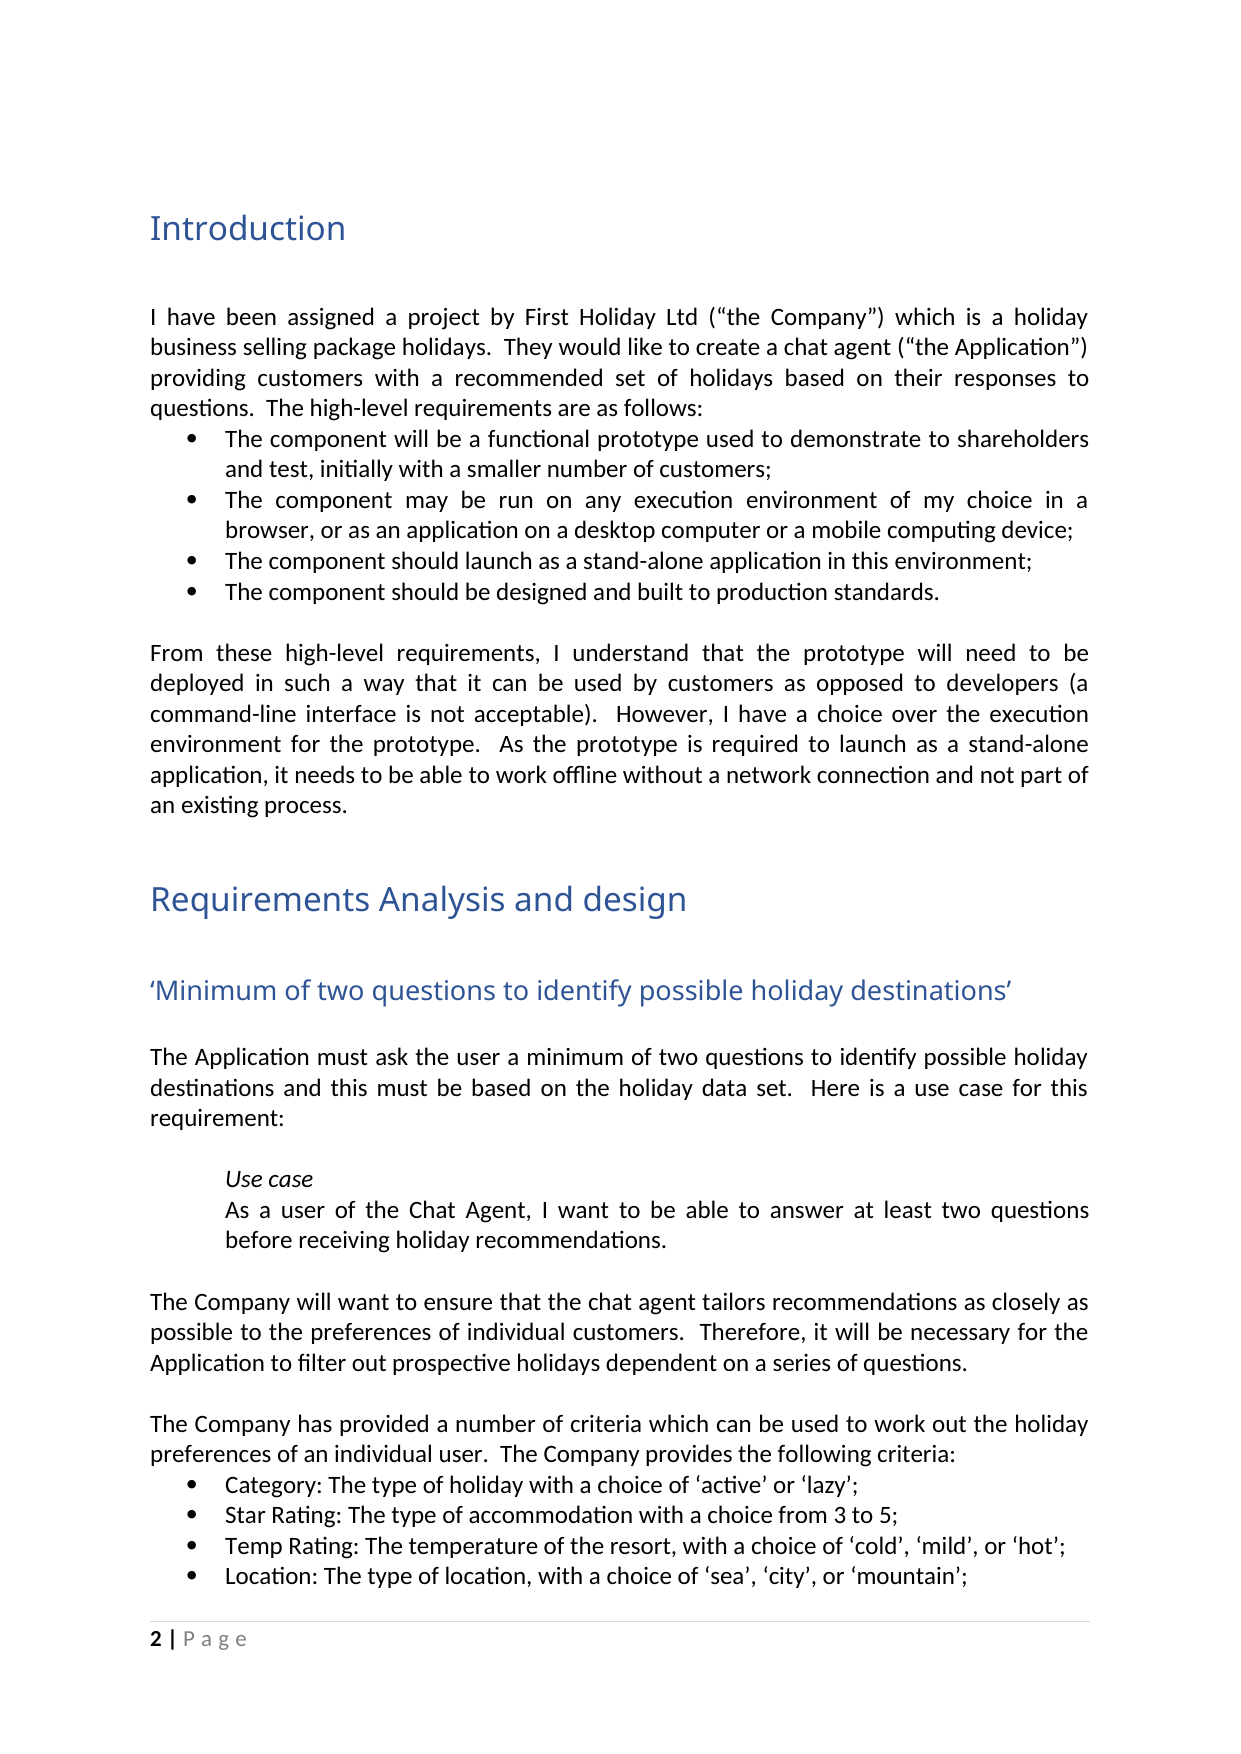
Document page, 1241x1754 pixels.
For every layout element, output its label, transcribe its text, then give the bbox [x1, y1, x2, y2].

list The component should launch as a stand-alone application in this environment; [187, 545, 1090, 576]
list Location: The type of location, with a choice of ‘sea’, ‘city’, or ‘mountain’; [187, 1560, 1090, 1591]
subtitle Introduction [150, 205, 1090, 251]
list The component should be designed and built to production standards. [187, 576, 1090, 606]
text The Application must ask the user a minimum of two questions to identify possible holiday destinations and this must be based on the holiday data set. Here is a use case for this requirement: [150, 1042, 1090, 1133]
text Use case [225, 1164, 1090, 1194]
list Star Rating: The type of accommodation with a choice from 3 to 5; [187, 1499, 1090, 1530]
list Temp Rating: The temperature of the resort, with a choice of ‘cold’, ‘mild’, or ‘hot’; [187, 1530, 1090, 1560]
text As a user of the Chat Agent, I want to be able to answer at least two questions before receiving holiday recommendations. [225, 1194, 1090, 1255]
text From these high-level requirements, I understand that the prototype will need to be deployed in such a way that it can be used by customers as opposed to developers (a command-line interface is not acceptable). However, I have a choice over the execution environment for the prototype. As the prototype is required to launch as a stand-alone application, it needs to be able to work offline without a network connection and not part of an existing process. [150, 637, 1090, 820]
text I have been assigned a project by First Holiday Ltd (“the Company”) which is a holiday business selling package holidays. They would like to create a chat agent (“the Application”) providing customers with a recommended set of holidays based on their responses to questions. The high-level requirements are as follows: [150, 301, 1090, 423]
list The component will be a functional prototype used to demonstrate to shareholders and test, initially with a smaller number of customers; [187, 423, 1090, 484]
text The Company has provided a number of criteria which can be used to work out the holiday preferences of an individual user. The Company provides the following criteria: [150, 1408, 1090, 1469]
subtitle ‘Minimum of two questions to identify possible holiday destinations’ [150, 971, 1090, 1008]
list The component may be run on any execution environment of my choice in a browser, or as an application on a desktop computer or a mobile computing device; [187, 484, 1090, 545]
text The Company will want to ensure that the chat agent tailors recommendations as closely as possible to the preferences of individual customers. Therefore, it will be necessary for the Application to filter out prospective holidays dependent on a series of questions. [150, 1286, 1090, 1377]
list Category: The type of holiday with a choice of ‘active’ or ‘lazy’; [187, 1469, 1090, 1499]
subtitle Requirements Analysis and design [150, 875, 1090, 921]
